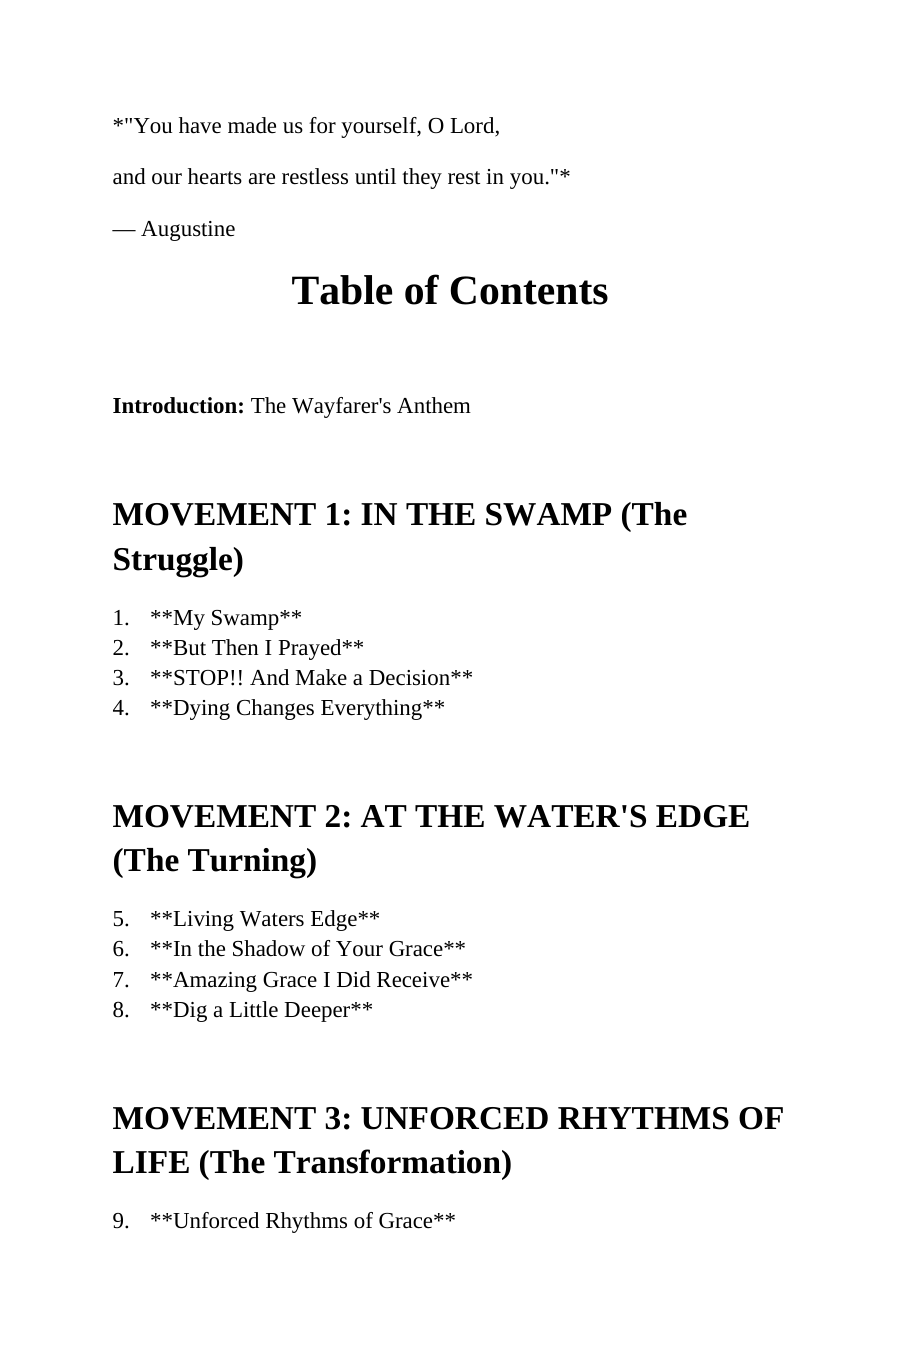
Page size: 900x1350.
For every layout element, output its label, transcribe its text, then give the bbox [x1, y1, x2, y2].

text Introduction: The Wayfarer's Anthem [112, 393, 787, 419]
list **Unforced Rhythms of Grace** [112, 1207, 787, 1233]
text *"You have made us for yourself, O Lord, [112, 112, 787, 139]
list **Amazing Grace I Did Receive** [112, 966, 787, 992]
text MOVEMENT 1: IN THE SWAMP (The Struggle) [112, 495, 787, 577]
list **In the Shadow of Your Grace** [112, 936, 787, 962]
list **STOP!! And Make a Decision** [112, 664, 787, 690]
list **My Swamp** [112, 604, 787, 630]
list **Dig a Little Deeper** [112, 996, 787, 1022]
text Table of Contents [112, 266, 787, 313]
list **Living Waters Edge** [112, 905, 787, 932]
list **But Then I Prayed** [112, 634, 787, 660]
text — Augustine [112, 214, 787, 241]
text and our hearts are restless until they rest in you."* [112, 163, 787, 190]
text MOVEMENT 2: AT THE WATER'S EDGE (The Turning) [112, 796, 787, 879]
list **Dying Changes Everything** [112, 694, 787, 721]
text MOVEMENT 3: UNFORCED RHYTHMS OF LIFE (The Transformation) [112, 1098, 787, 1180]
